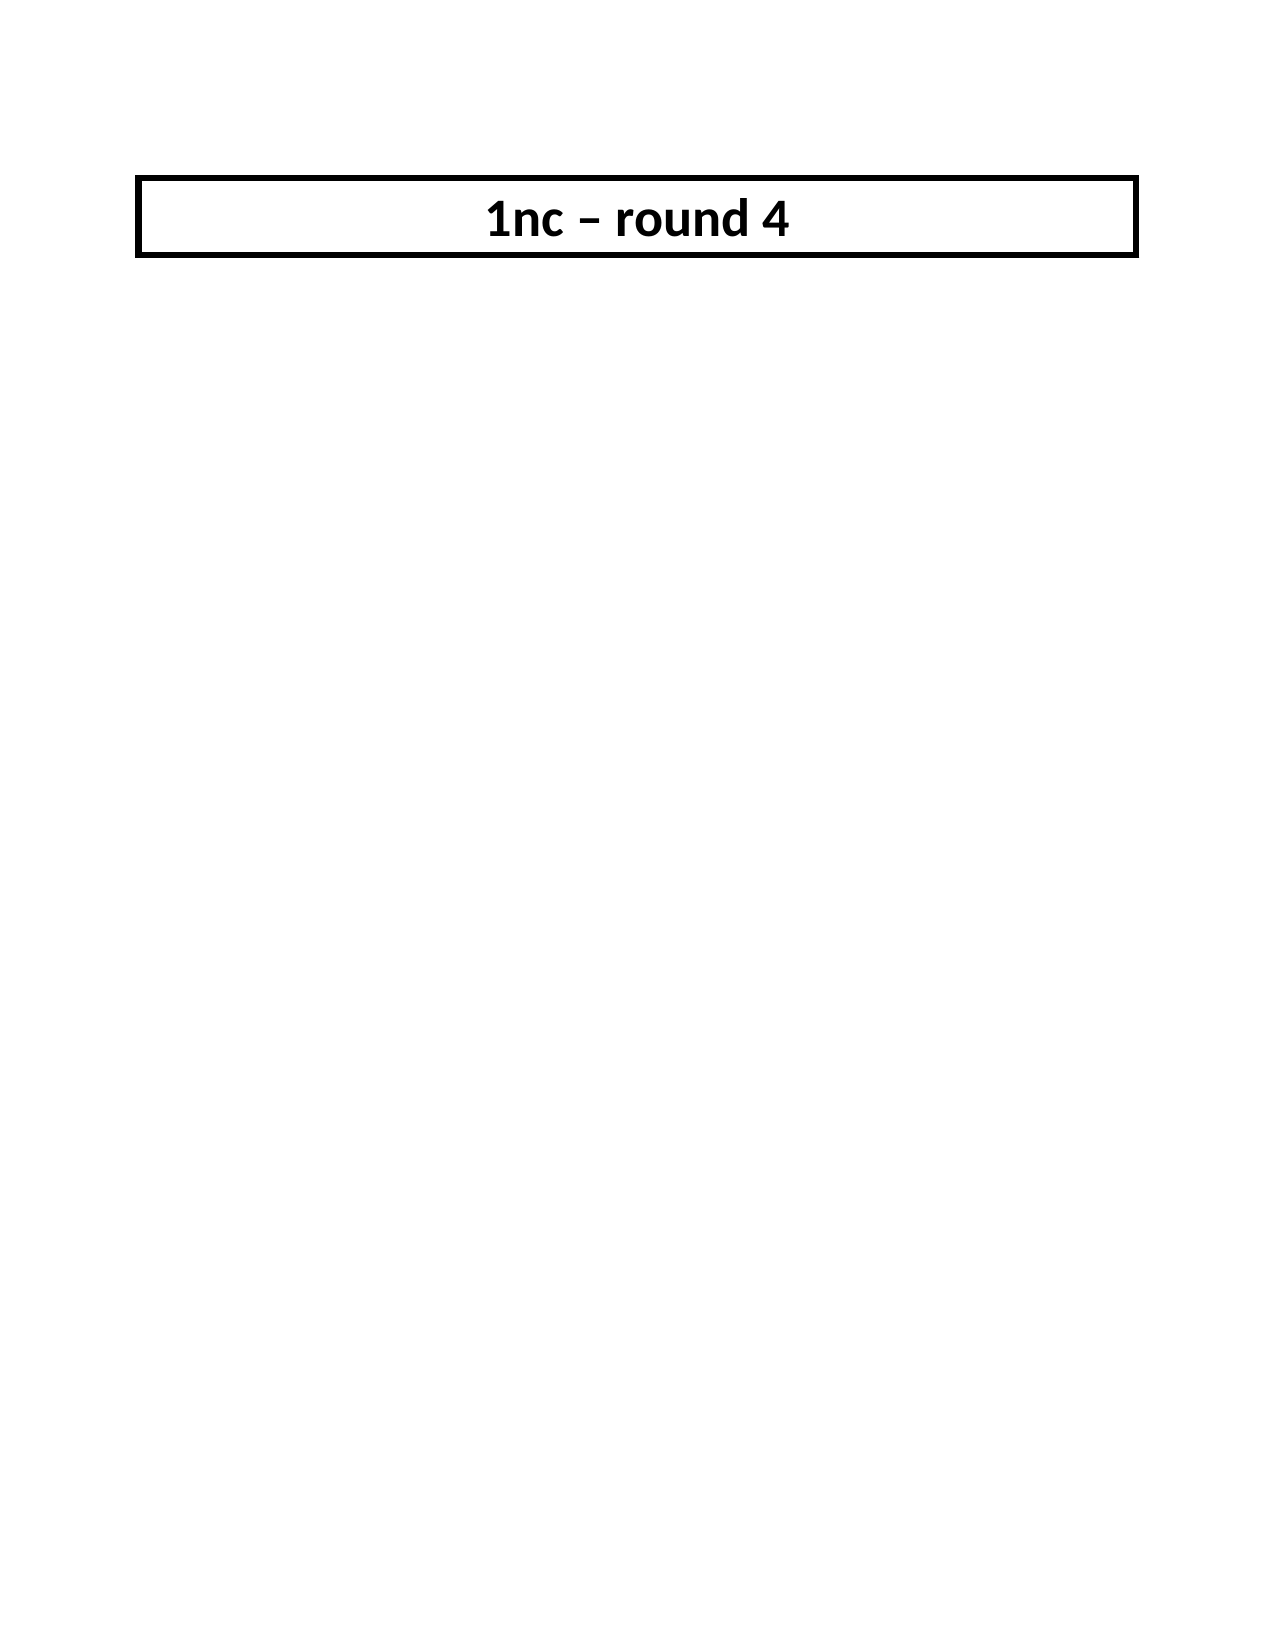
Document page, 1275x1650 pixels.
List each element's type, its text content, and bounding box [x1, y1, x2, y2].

subtitle 1nc – round 4 [142, 181, 1133, 252]
